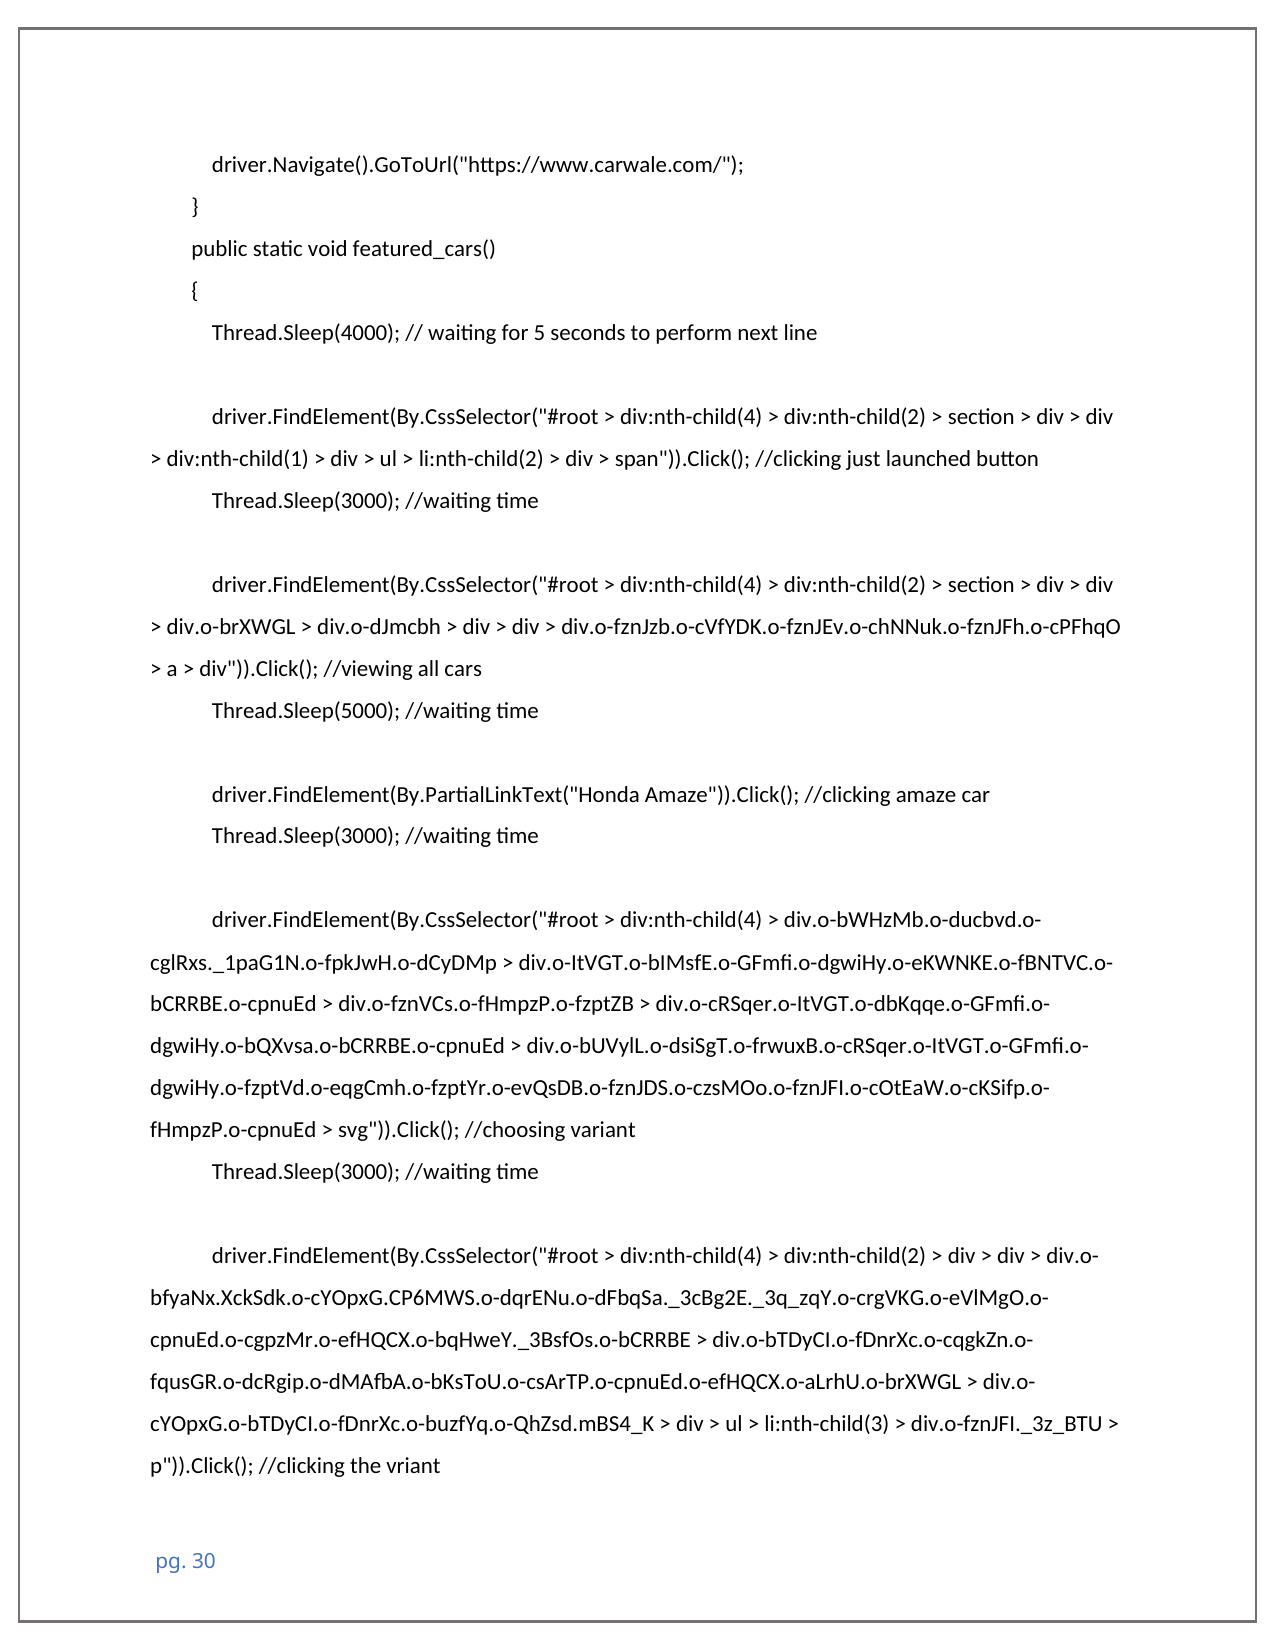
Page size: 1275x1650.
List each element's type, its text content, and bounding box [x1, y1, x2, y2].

text driver.FindElement(By.PartialLinkText("Honda Amaze")).Click(); //clicking amaze car [150, 780, 1125, 808]
text driver.FindElement(By.CssSelector("#root > div:nth-child(4) > div:nth-child(2) > section > div > div > div.o-brXWGL > div.o-dJmcbh > div > div > div.o-fznJzb.o-cVfYDK.o-fznJEv.o-chNNuk.o-fznJFh.o-cPFhqO > a > div")).Click(); //viewing all cars [150, 570, 1125, 682]
text driver.FindElement(By.CssSelector("#root > div:nth-child(4) > div:nth-child(2) > section > div > div > div:nth-child(1) > div > ul > li:nth-child(2) > div > span")).Click(); //clicking just launched button [150, 402, 1125, 472]
text public static void featured_cars() [150, 234, 1125, 262]
text Thread.Sleep(5000); //waiting time [150, 696, 1125, 724]
text } [150, 192, 1125, 220]
text driver.FindElement(By.CssSelector("#root > div:nth-child(4) > div.o-bWHzMb.o-ducbvd.o-cglRxs._1paG1N.o-fpkJwH.o-dCyDMp > div.o-ItVGT.o-bIMsfE.o-GFmfi.o-dgwiHy.o-eKWNKE.o-fBNTVC.o-bCRRBE.o-cpnuEd > div.o-fznVCs.o-fHmpzP.o-fzptZB > div.o-cRSqer.o-ItVGT.o-dbKqqe.o-GFmfi.o-dgwiHy.o-bQXvsa.o-bCRRBE.o-cpnuEd > div.o-bUVylL.o-dsiSgT.o-frwuxB.o-cRSqer.o-ItVGT.o-GFmfi.o-dgwiHy.o-fzptVd.o-eqgCmh.o-fzptYr.o-evQsDB.o-fznJDS.o-czsMOo.o-fznJFI.o-cOtEaW.o-cKSifp.o-fHmpzP.o-cpnuEd > svg")).Click(); //choosing variant [150, 906, 1125, 1143]
text Thread.Sleep(4000); // waiting for 5 seconds to perform next line [150, 318, 1125, 346]
text Thread.Sleep(3000); //waiting time [150, 1157, 1125, 1186]
text driver.FindElement(By.CssSelector("#root > div:nth-child(4) > div:nth-child(2) > div > div > div.o-bfyaNx.XckSdk.o-cYOpxG.CP6MWS.o-dqrENu.o-dFbqSa._3cBg2E._3q_zqY.o-crgVKG.o-eVlMgO.o-cpnuEd.o-cgpzMr.o-efHQCX.o-bqHweY._3BsfOs.o-bCRRBE > div.o-bTDyCI.o-fDnrXc.o-cqgkZn.o-fqusGR.o-dcRgip.o-dMAfbA.o-bKsToU.o-csArTP.o-cpnuEd.o-efHQCX.o-aLrhU.o-brXWGL > div.o-cYOpxG.o-bTDyCI.o-fDnrXc.o-buzfYq.o-QhZsd.mBS4_K > div > ul > li:nth-child(3) > div.o-fznJFI._3z_BTU > p")).Click(); //clicking the vriant [150, 1241, 1125, 1479]
text Thread.Sleep(3000); //waiting time [150, 486, 1125, 514]
text driver.Navigate().GoToUrl("https://www.carwale.com/"); [150, 150, 1125, 178]
text Thread.Sleep(3000); //waiting time [150, 822, 1125, 850]
text { [150, 276, 1125, 304]
